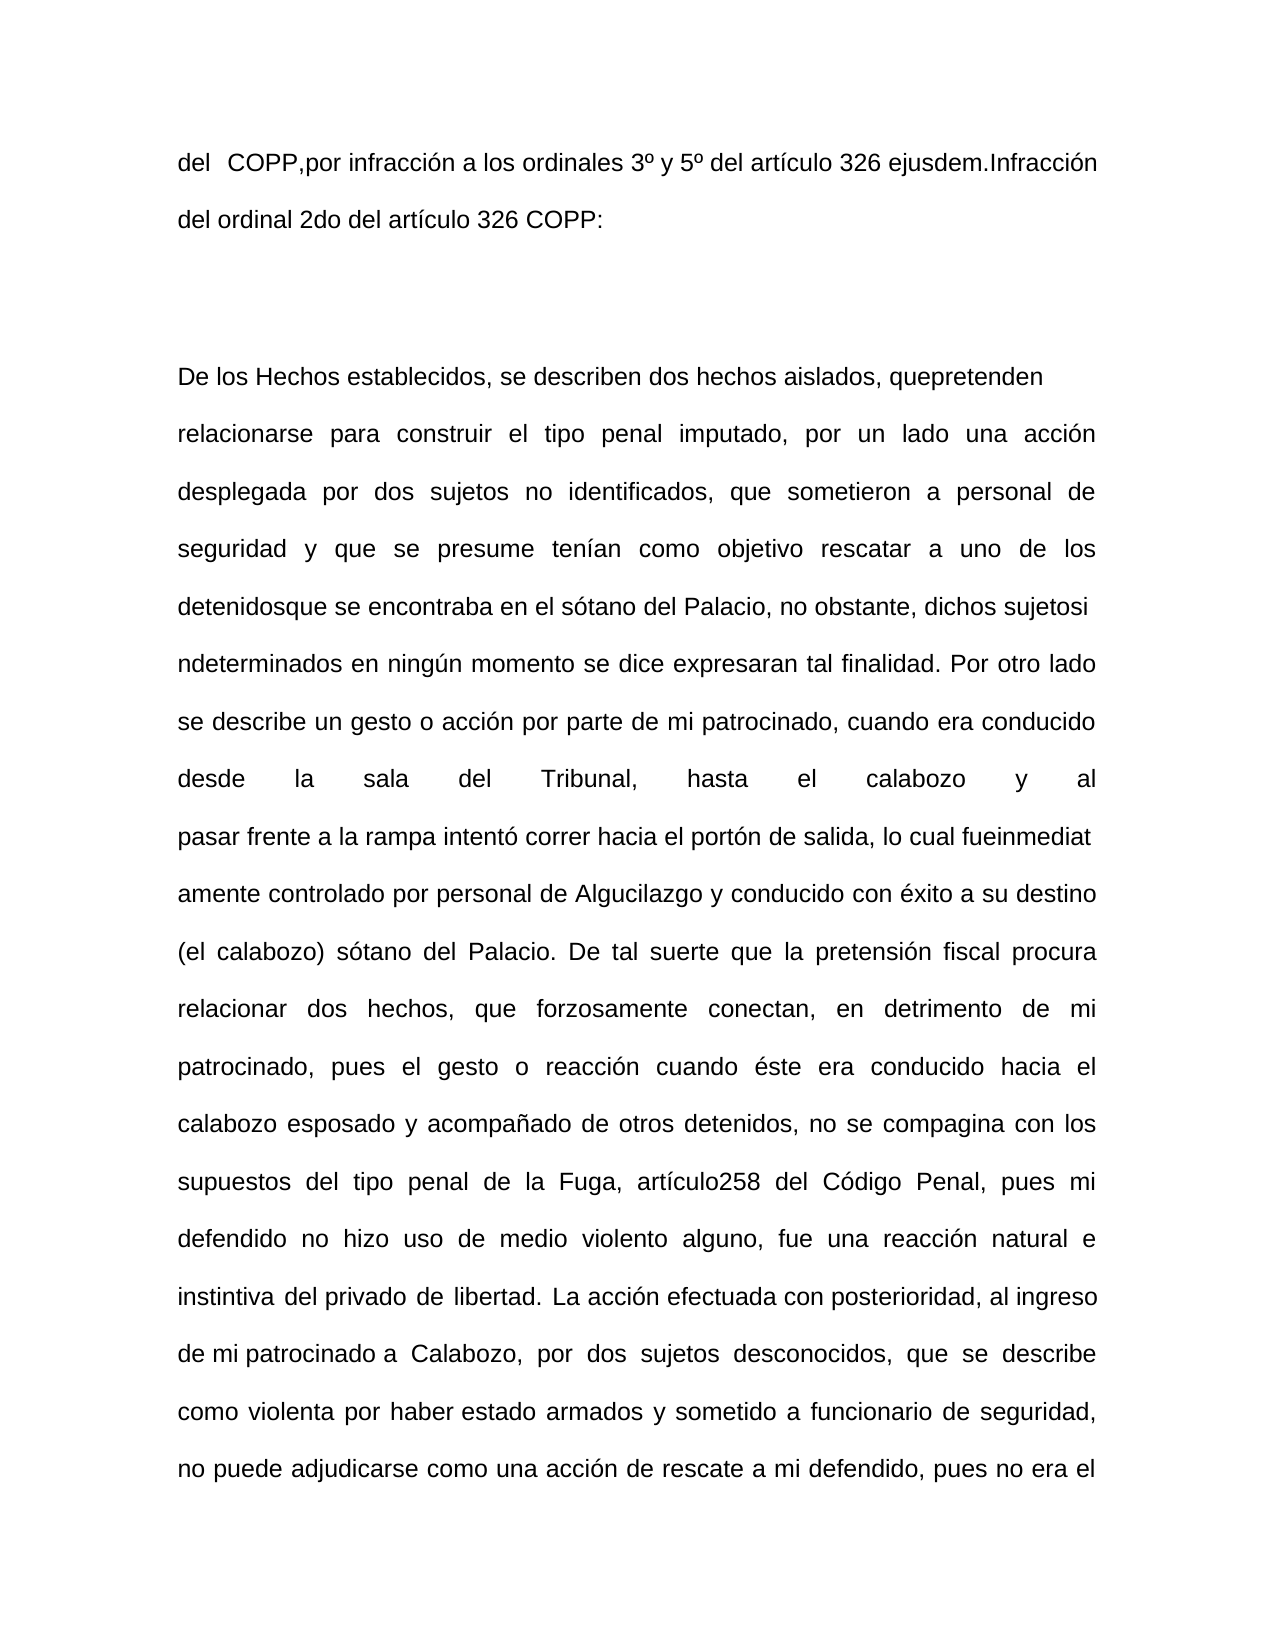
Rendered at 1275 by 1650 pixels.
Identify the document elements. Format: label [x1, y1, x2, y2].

text [177, 362, 1098, 1483]
text [177, 148, 1098, 234]
